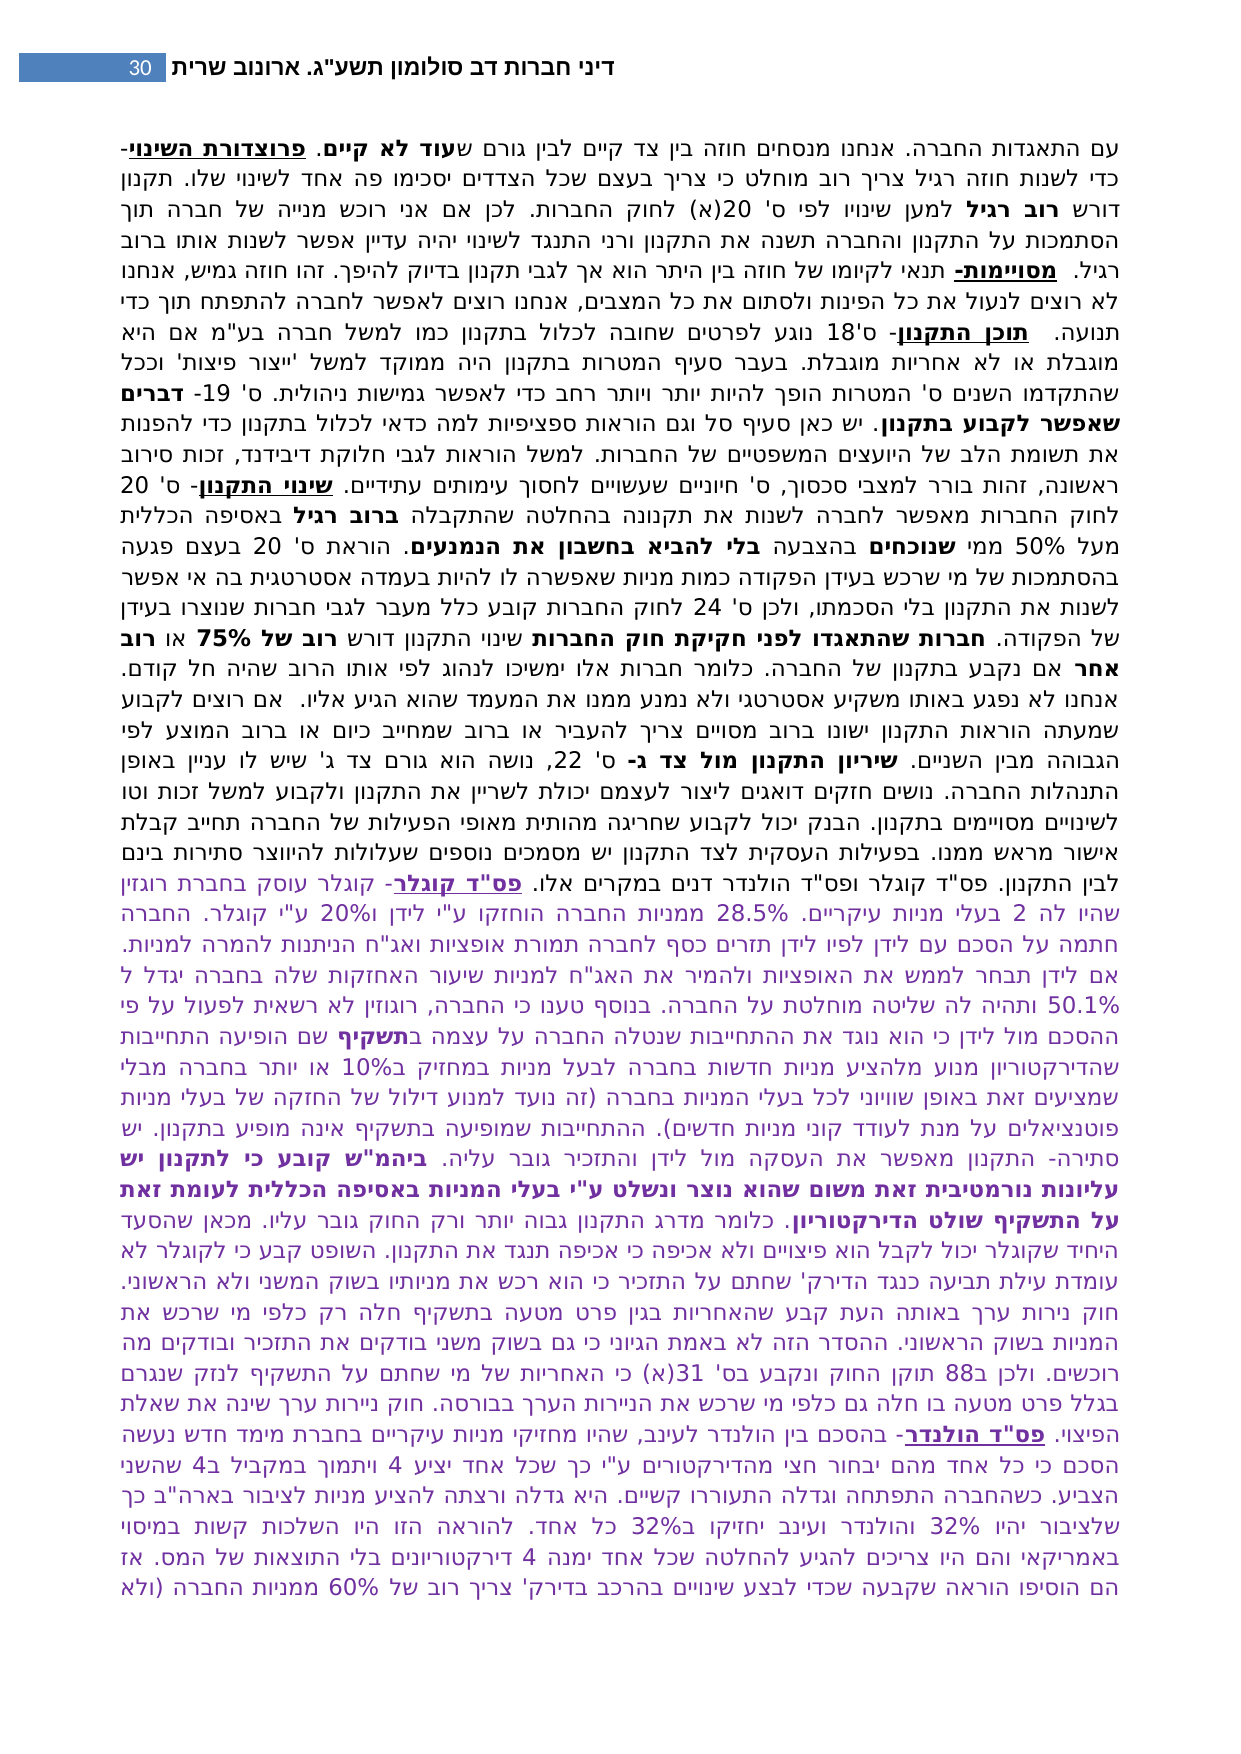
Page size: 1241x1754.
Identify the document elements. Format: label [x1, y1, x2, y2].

text [120, 135, 1120, 1601]
